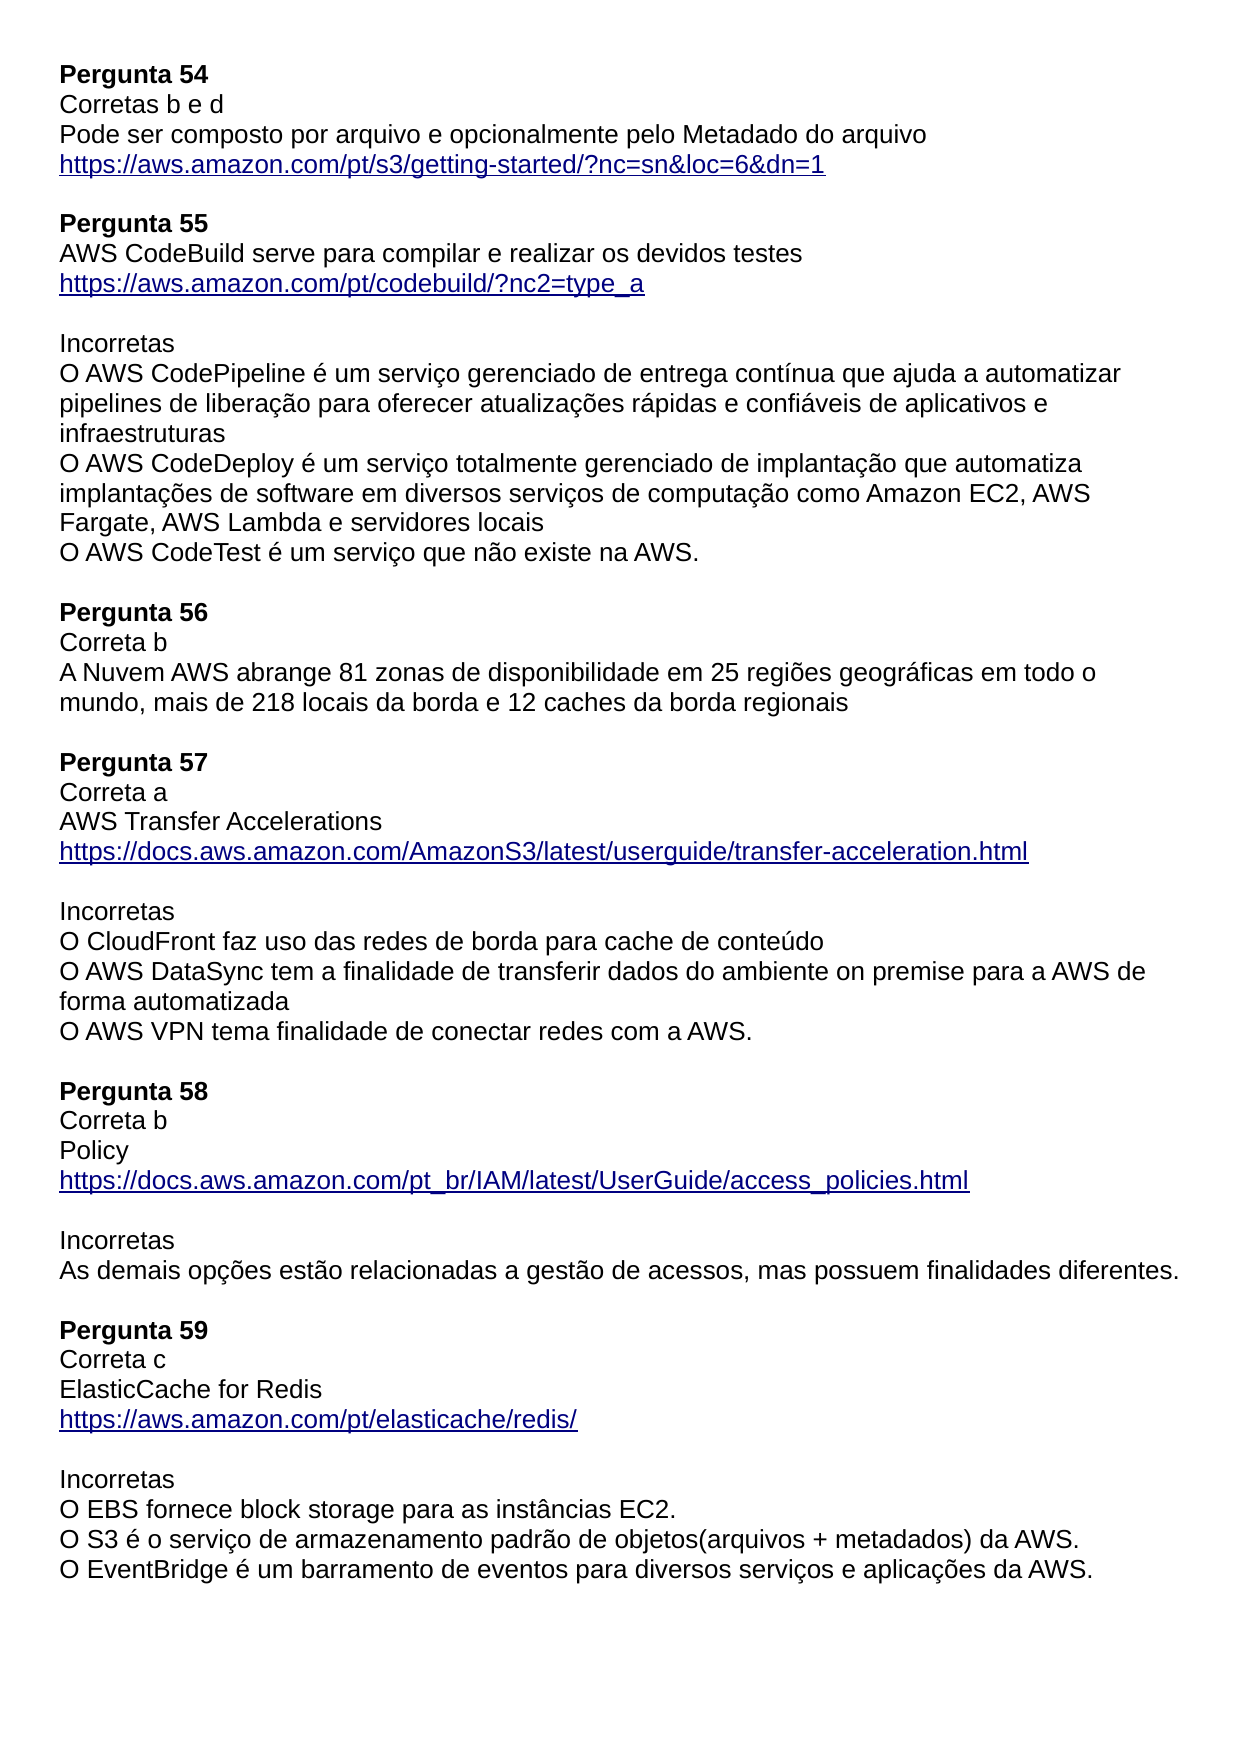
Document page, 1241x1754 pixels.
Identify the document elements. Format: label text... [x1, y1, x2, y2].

text https://aws.amazon.com/pt/elasticache/redis/ [59, 1404, 1181, 1434]
text Pergunta 55 [59, 208, 1181, 238]
text Pergunta 56 [59, 597, 1181, 627]
text O AWS CodeTest é um serviço que não existe na AWS. [59, 537, 1181, 567]
text O AWS CodePipeline é um serviço gerenciado de entrega contínua que ajuda a automatizar pipelines de liberação para oferecer atualizações rápidas e confiáveis de aplicativos e infraestruturas [59, 358, 1181, 448]
text Corretas b e d [59, 89, 1181, 119]
text Pergunta 59 [59, 1315, 1181, 1344]
text O S3 é o serviço de armazenamento padrão de objetos(arquivos + metadados) da AWS. [59, 1524, 1181, 1554]
text AWS Transfer Accelerations [59, 806, 1181, 836]
text https://docs.aws.amazon.com/pt_br/IAM/latest/UserGuide/access_policies.html [59, 1165, 1181, 1195]
text Incorretas [59, 1225, 1181, 1255]
text ElasticCache for Redis [59, 1374, 1181, 1404]
text O AWS CodeDeploy é um serviço totalmente gerenciado de implantação que automatiza implantações de software em diversos serviços de computação como Amazon EC2, AWS Fargate, AWS Lambda e servidores locais [59, 448, 1181, 537]
text O AWS DataSync tem a finalidade de transferir dados do ambiente on premise para a AWS de forma automatizada [59, 956, 1181, 1016]
text O AWS VPN tema finalidade de conectar redes com a AWS. [59, 1016, 1181, 1046]
text Correta b [59, 627, 1181, 657]
text Correta a [59, 777, 1181, 806]
text Incorretas [59, 328, 1181, 358]
text Incorretas [59, 1464, 1181, 1494]
text https://docs.aws.amazon.com/AmazonS3/latest/userguide/transfer-acceleration.html [59, 836, 1181, 866]
text O EventBridge é um barramento de eventos para diversos serviços e aplicações da AWS. [59, 1554, 1181, 1584]
text Pode ser composto por arquivo e opcionalmente pelo Metadado do arquivo [59, 119, 1181, 149]
text Incorretas [59, 896, 1181, 926]
text Pergunta 58 [59, 1076, 1181, 1105]
text Policy [59, 1135, 1181, 1165]
text Correta b [59, 1105, 1181, 1135]
text A Nuvem AWS abrange 81 zonas de disponibilidade em 25 regiões geográficas em todo o mundo, mais de 218 locais da borda e 12 caches da borda regionais [59, 657, 1181, 717]
text Pergunta 57 [59, 747, 1181, 777]
text https://aws.amazon.com/pt/codebuild/?nc2=type_a [59, 268, 1181, 298]
text Correta c [59, 1344, 1181, 1374]
text As demais opções estão relacionadas a gestão de acessos, mas possuem finalidades diferentes. [59, 1255, 1181, 1285]
text O EBS fornece block storage para as instâncias EC2. [59, 1494, 1181, 1524]
text https://aws.amazon.com/pt/s3/getting-started/?nc=sn&loc=6&dn=1 [59, 149, 1181, 179]
text O CloudFront faz uso das redes de borda para cache de conteúdo [59, 926, 1181, 956]
text AWS CodeBuild serve para compilar e realizar os devidos testes [59, 238, 1181, 268]
text Pergunta 54 [59, 59, 1181, 89]
